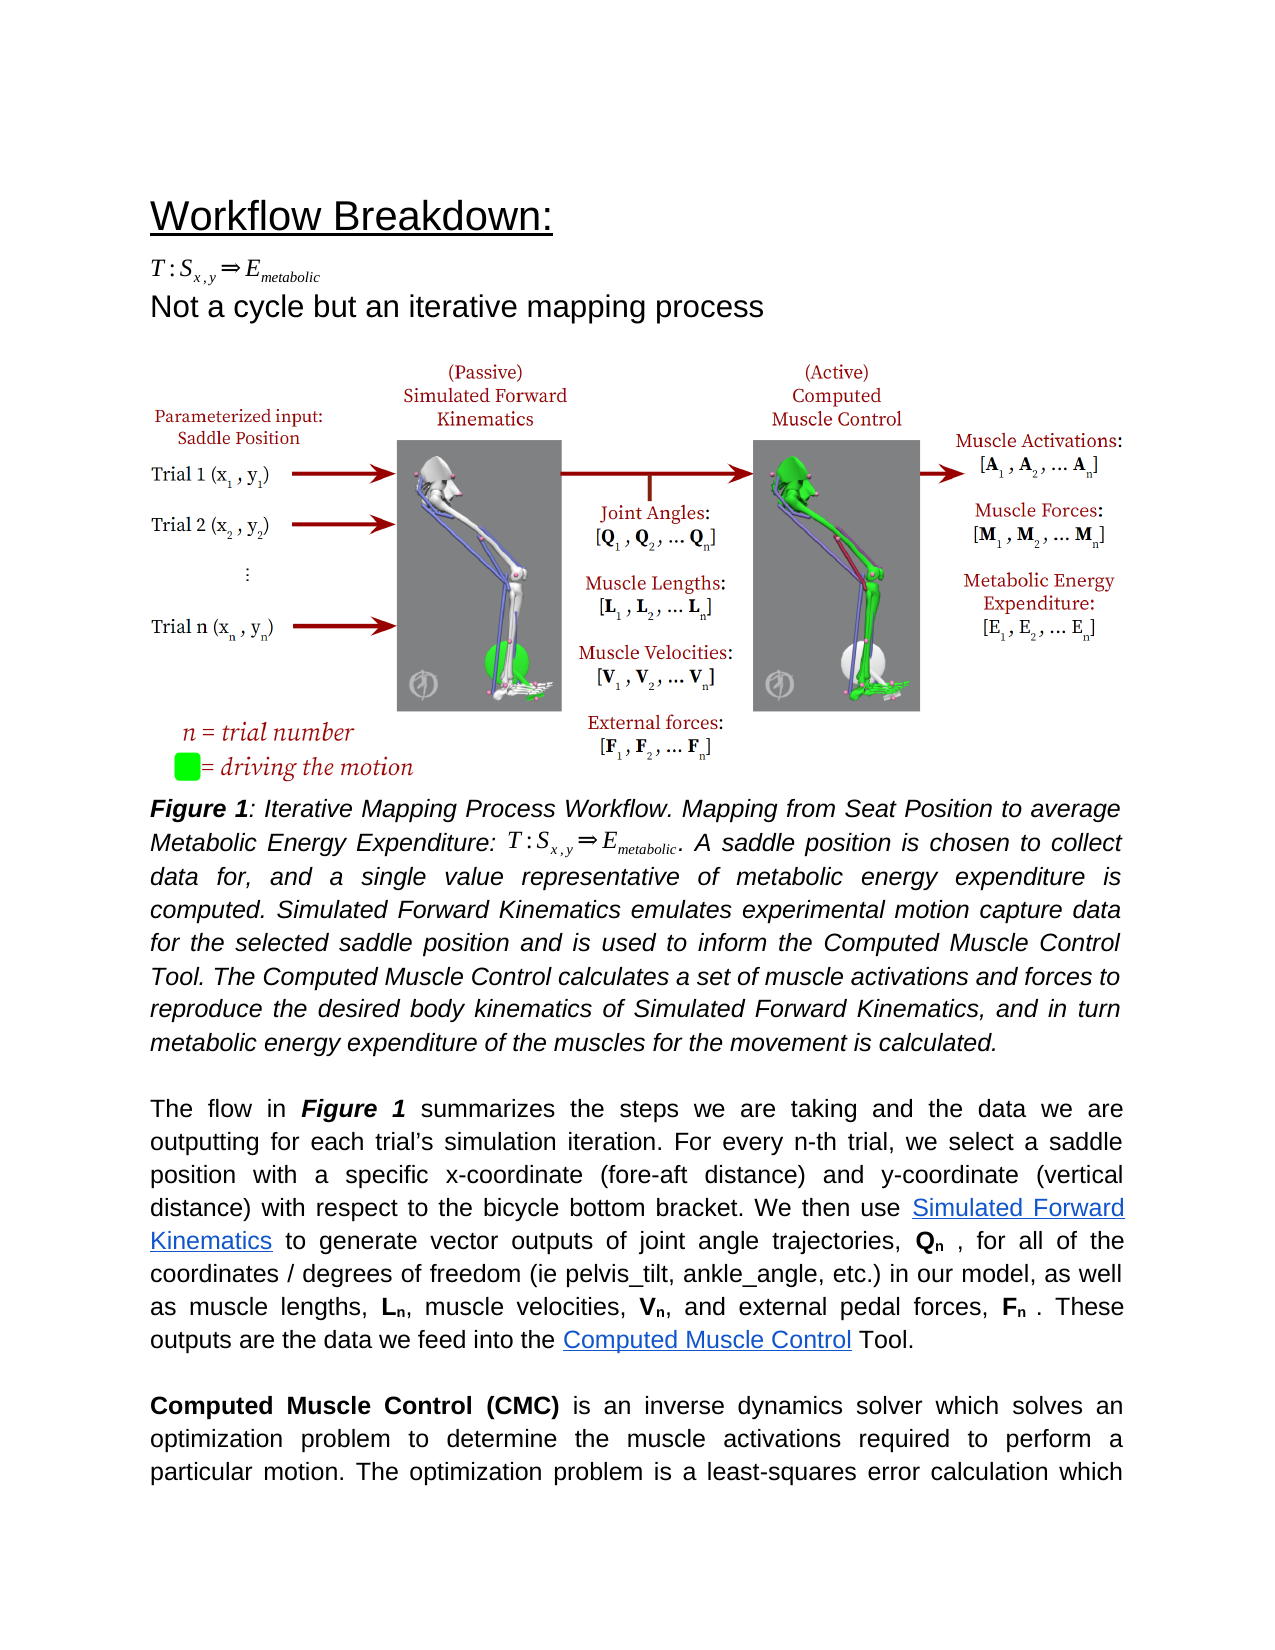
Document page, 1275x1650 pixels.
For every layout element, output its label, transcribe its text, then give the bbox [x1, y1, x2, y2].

text The flow in Figure 1 summarizes the steps we are taking and the data we are outputting for each trial’s simulation iteration. For every n-th trial, we select a saddle position with a specific x-coordinate (fore-aft distance) and y-coordinate (vertical distance) with respect to the bicycle bottom bracket. We then use Simulated Forward Kinematics to generate vector outputs of joint angle trajectories, Qn , for all of the coordinates / degrees of freedom (ie pelvis_tilt, ankle_angle, etc.) in our model, as well as muscle lengths, Ln, muscle velocities, Vn, and external pedal forces, Fn . These outputs are the data we feed into the Computed Muscle Control Tool. [150, 1093, 1125, 1353]
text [150, 1391, 1125, 1486]
subtitle Workflow Breakdown: [150, 192, 1125, 239]
subtitle Not a cycle but an iterative mapping process [150, 252, 1125, 324]
text Figure 1: Iterative Mapping Process Workflow. Mapping from Seat Position to average Metabolic Energy Expenditure: . A saddle position is chosen to collect data for, and a single value representative of metabolic energy expenditure is computed. Simulated Forward Kinematics emulates experimental motion capture data for the selected saddle position and is used to inform the Computed Muscle Control Tool. The Computed Muscle Control calculates a set of muscle activations and forces to reproduce the desired body kinematics of Simulated Forward Kinematics, and in turn metabolic energy expenditure of the muscles for the movement is calculated. [150, 794, 1125, 1056]
picture [150, 357, 1125, 790]
